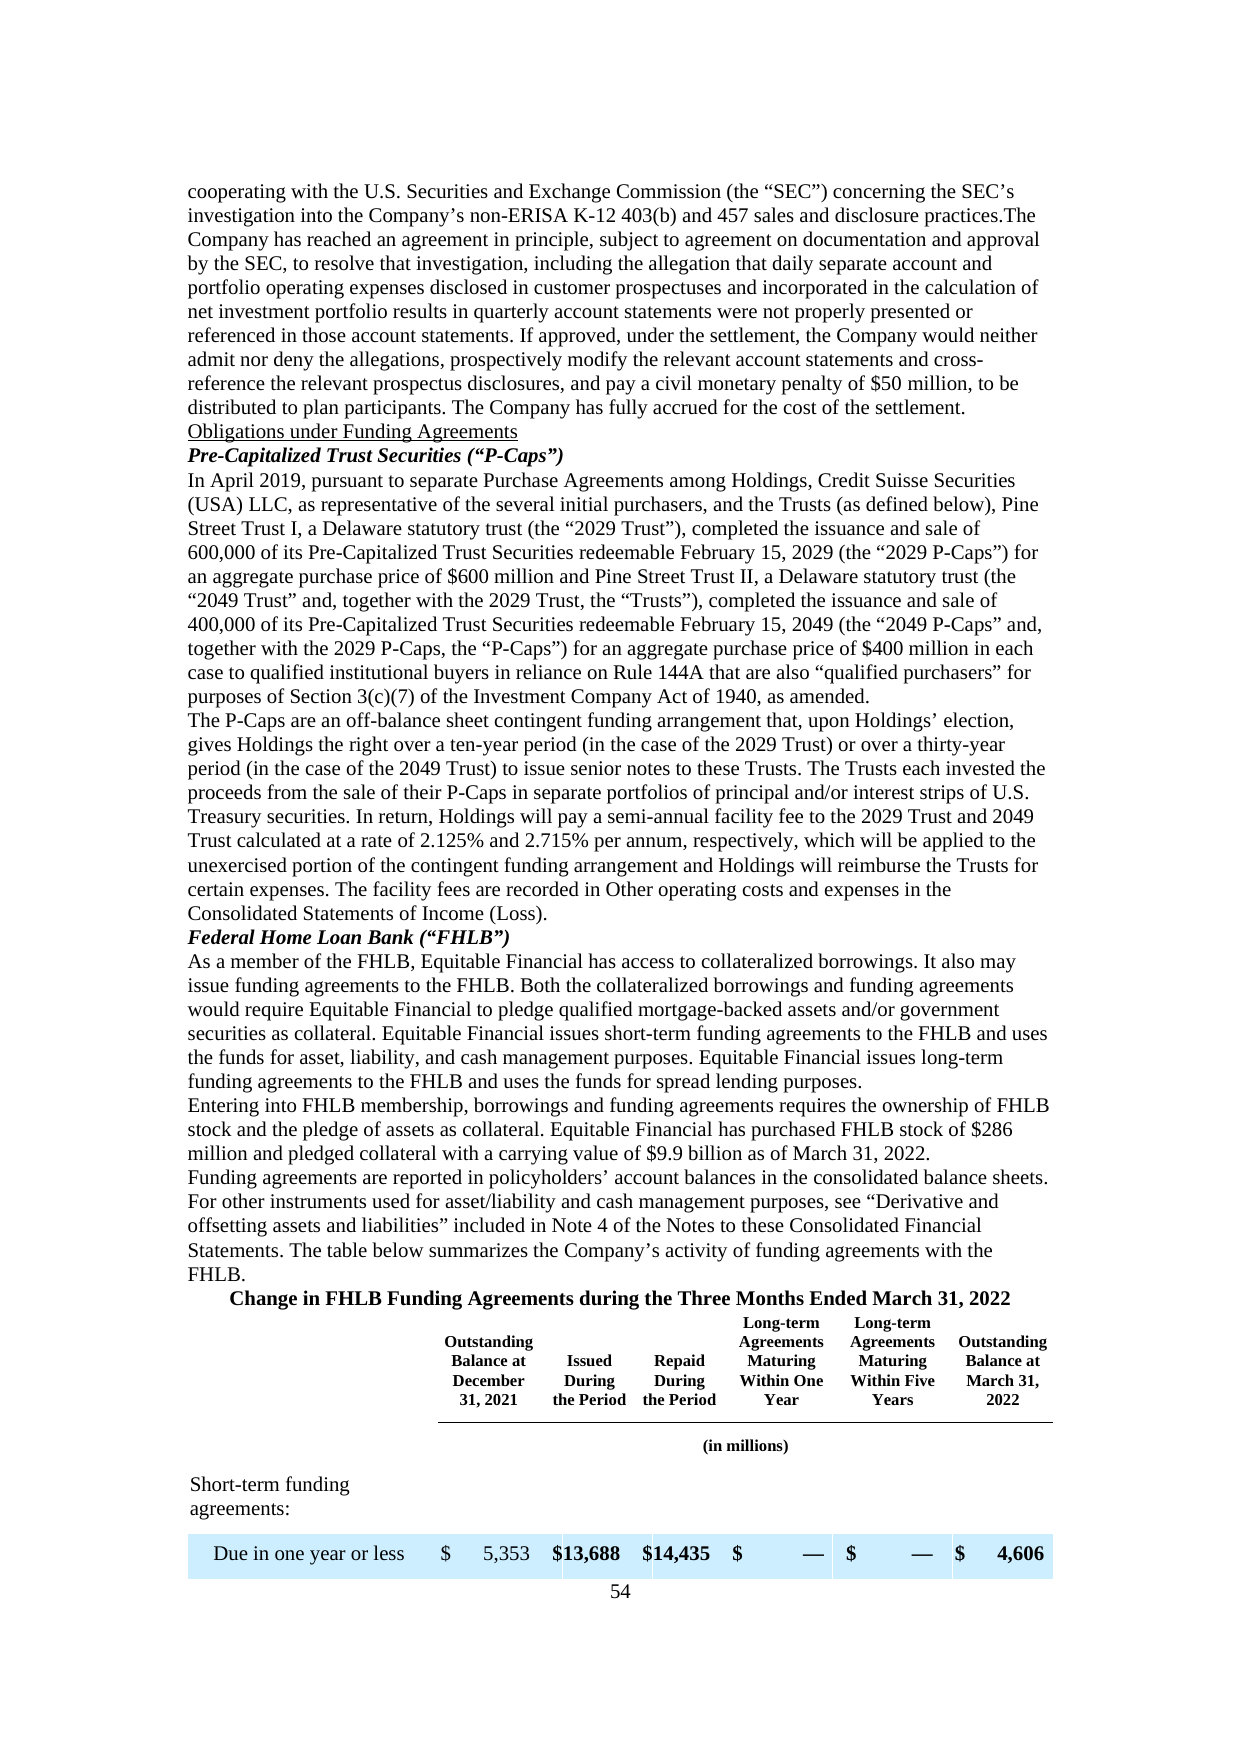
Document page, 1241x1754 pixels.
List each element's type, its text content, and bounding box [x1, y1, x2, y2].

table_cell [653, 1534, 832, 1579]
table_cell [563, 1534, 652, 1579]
text As a member of the FHLB, Equitable Financial has access to collateralized borrowings. It also may issue funding agreements to the FHLB. Both the collateralized borrowings and funding agreements would require Equitable Financial to pledge qualified mortgage-backed assets and/or government securities as collateral. Equitable Financial issues short-term funding agreements to the FHLB and uses the funds for asset, liability, and cash management purposes. Equitable Financial issues long-term funding agreements to the FHLB and uses the funds for spread lending purposes. [187, 949, 1053, 1093]
text Entering into FHLB membership, borrowings and funding agreements requires the ownership of FHLB stock and the pledge of assets as collateral. Equitable Financial has purchased FHLB stock of $286 million and pledged collateral with a carrying value of $9.9 billion as of March 31, 2022. [187, 1093, 1053, 1165]
text Pre-Capitalized Trust Securities (“P-Caps”) [187, 443, 1053, 467]
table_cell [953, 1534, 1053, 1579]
text The P-Caps are an off-balance sheet contingent funding arrangement that, upon Holdings’ election, gives Holdings the right over a ten-year period (in the case of the 2029 Trust) or over a thirty-year period (in the case of the 2049 Trust) to issue senior notes to these Trusts. The Trusts each invested the proceeds from the sale of their P-Caps in separate portfolios of principal and/or interest strips of U.S. Treasury securities. In return, Holdings will pay a semi-annual facility fee to the 2029 Trust and 2049 Trust calculated at a rate of 2.125% and 2.715% per annum, respectively, which will be applied to the unexercised portion of the contingent funding arrangement and Holdings will reimburse the Trusts for certain expenses. The facility fees are recorded in Other operating costs and expenses in the Consolidated Statements of Income (Loss). [187, 708, 1053, 925]
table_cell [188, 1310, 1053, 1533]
text cooperating with the U.S. Securities and Exchange Commission (the “SEC”) concerning the SEC’s investigation into the Company’s non-ERISA K-12 403(b) and 457 sales and disclosure practices.The Company has reached an agreement in principle, subject to agreement on documentation and approval by the SEC, to resolve that investigation, including the allegation that daily separate account and portfolio operating expenses disclosed in customer prospectuses and incorporated in the calculation of net investment portfolio results in quarterly account statements were not properly presented or referenced in those account statements. If approved, under the settlement, the Company would neither admit nor deny the allegations, prospectively modify the relevant account statements and cross-reference the relevant prospectus disclosures, and pay a civil monetary penalty of $50 million, to be distributed to plan participants. The Company has fully accrued for the cost of the settlement. [187, 179, 1053, 419]
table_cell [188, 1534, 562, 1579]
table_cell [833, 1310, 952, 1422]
text In April 2019, pursuant to separate Purchase Agreements among Holdings, Credit Suisse Securities (USA) LLC, as representative of the several initial purchasers, and the Trusts (as defined below), Pine Street Trust I, a Delaware statutory trust (the “2029 Trust”), completed the issuance and sale of 600,000 of its Pre-Capitalized Trust Securities redeemable February 15, 2029 (the “2029 P-Caps”) for an aggregate purchase price of $600 million and Pine Street Trust II, a Delaware statutory trust (the “2049 Trust” and, together with the 2029 Trust, the “Trusts”), completed the issuance and sale of 400,000 of its Pre-Capitalized Trust Securities redeemable February 15, 2049 (the “2049 P-Caps” and, together with the 2029 P-Caps, the “P-Caps”) for an aggregate purchase price of $400 million in each case to qualified institutional buyers in reliance on Rule 144A that are also “qualified purchasers” for purposes of Section 3(c)(7) of the Investment Company Act of 1940, as amended. [187, 467, 1053, 708]
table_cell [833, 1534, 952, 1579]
text 54 [187, 1579, 1053, 1603]
text Obligations under Funding Agreements [187, 419, 1053, 443]
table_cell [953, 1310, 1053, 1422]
text Federal Home Loan Bank (“FHLB”) [187, 925, 1053, 949]
text Change in FHLB Funding Agreements during the Three Months Ended March 31, 2022 [187, 1286, 1053, 1310]
text Funding agreements are reported in policyholders’ account balances in the consolidated balance sheets. For other instruments used for asset/liability and cash management purposes, see “Derivative and offsetting assets and liabilities” included in Note 4 of the Notes to these Consolidated Financial Statements. The table below summarizes the Company’s activity of funding agreements with the FHLB. [187, 1165, 1053, 1286]
